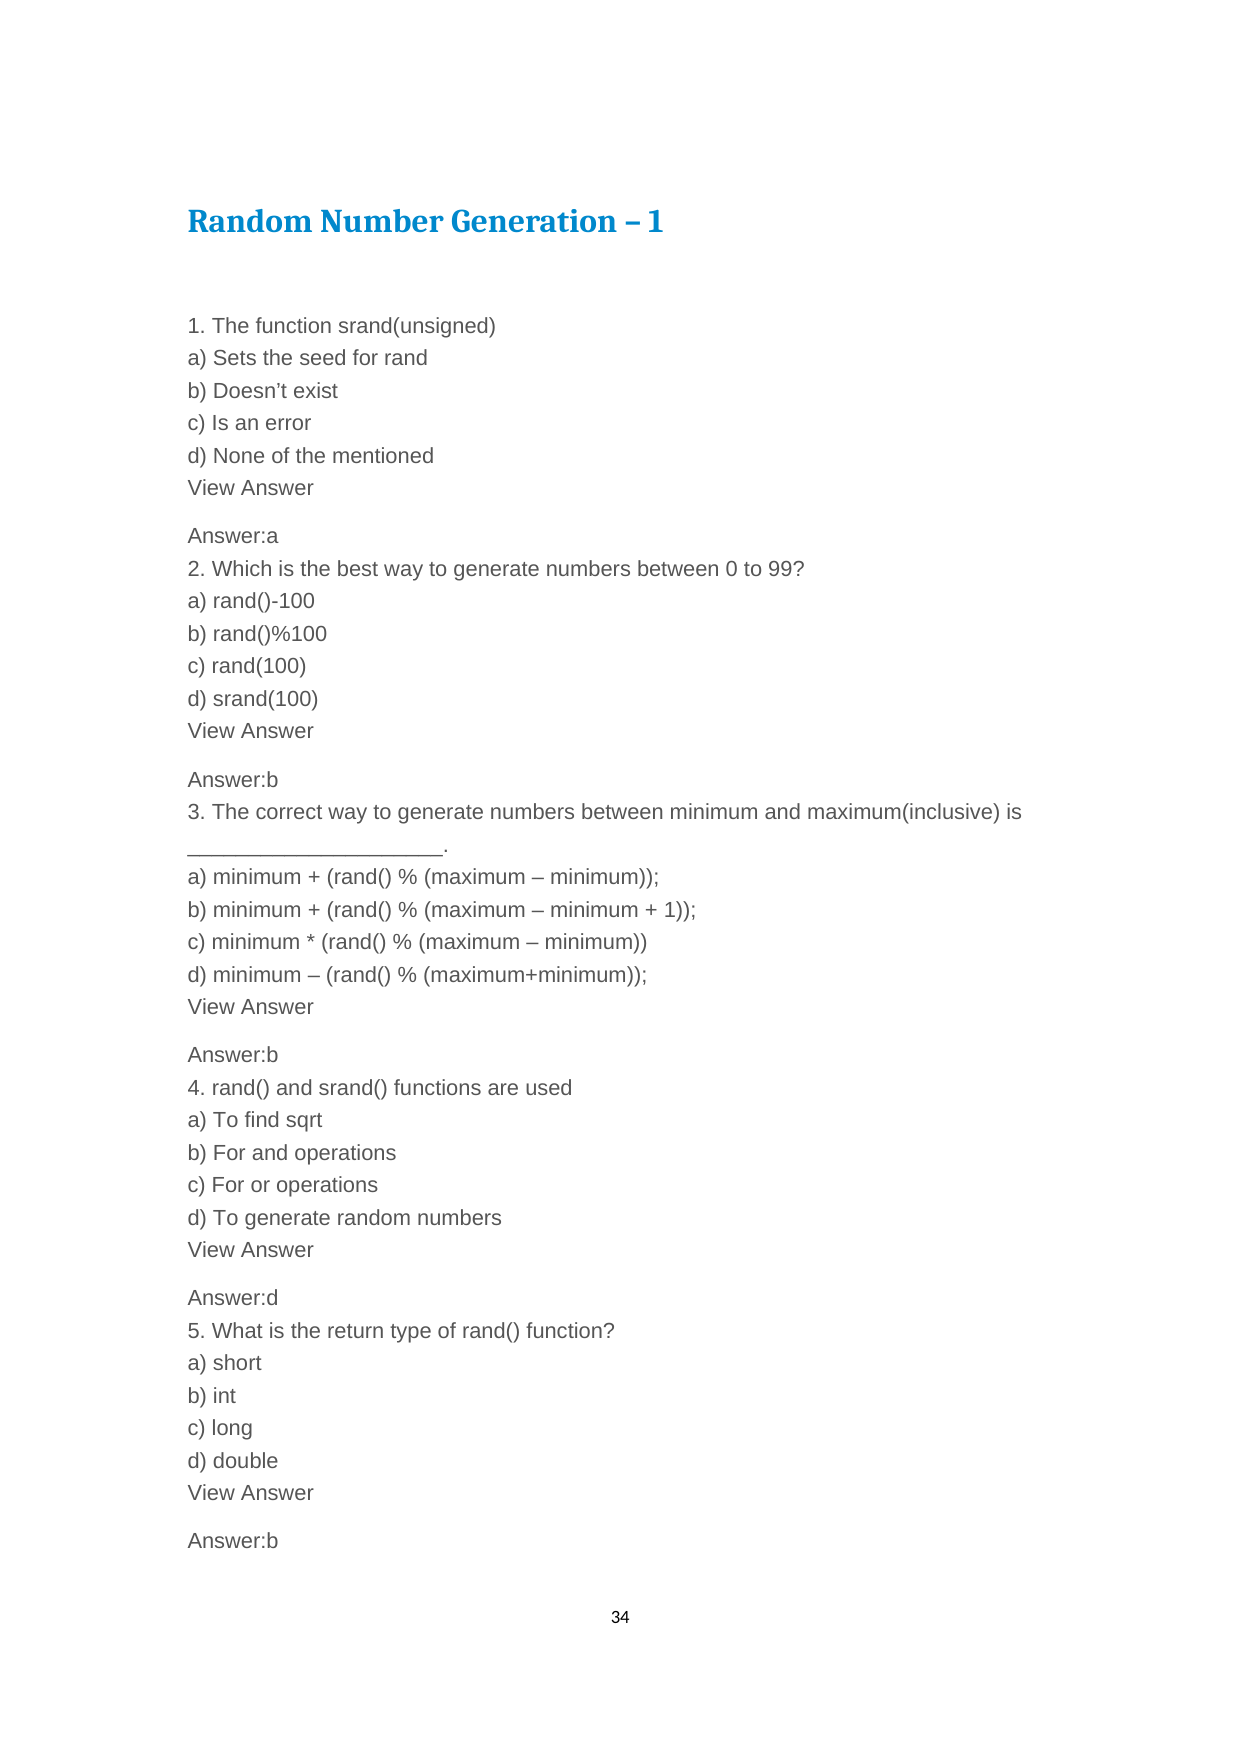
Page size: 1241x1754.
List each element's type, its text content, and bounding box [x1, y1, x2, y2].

text Answer:b [187, 1038, 1053, 1071]
text Answer:d [187, 1282, 1053, 1314]
text 1. The function srand(unsigned) a) Sets the seed for rand b) Doesn’t exist c) Is an error d) None of the mentioned View Answer [187, 309, 1053, 504]
subtitle Random Number Generation – 1 [187, 189, 1053, 254]
text 3. The correct way to generate numbers between minimum and maximum(inclusive) is _____________________. a) minimum + (rand() % (maximum – minimum)); b) minimum + (rand() % (maximum – minimum + 1)); c) minimum * (rand() % (maximum – minimum)) d) minimum – (rand() % (maximum+minimum)); View Answer [187, 795, 1053, 1023]
text 2. Which is the best way to generate numbers between 0 to 99? a) rand()-100 b) rand()%100 c) rand(100) d) srand(100) View Answer [187, 552, 1053, 747]
text 5. What is the return type of rand() function? a) short b) int c) long d) double View Answer [187, 1314, 1053, 1509]
text 4. rand() and srand() functions are used a) To find sqrt b) For and operations c) For or operations d) To generate random numbers View Answer [187, 1071, 1053, 1266]
text Answer:a [187, 520, 1053, 552]
text Answer:b [187, 763, 1053, 795]
text Answer:b [187, 1525, 1053, 1557]
